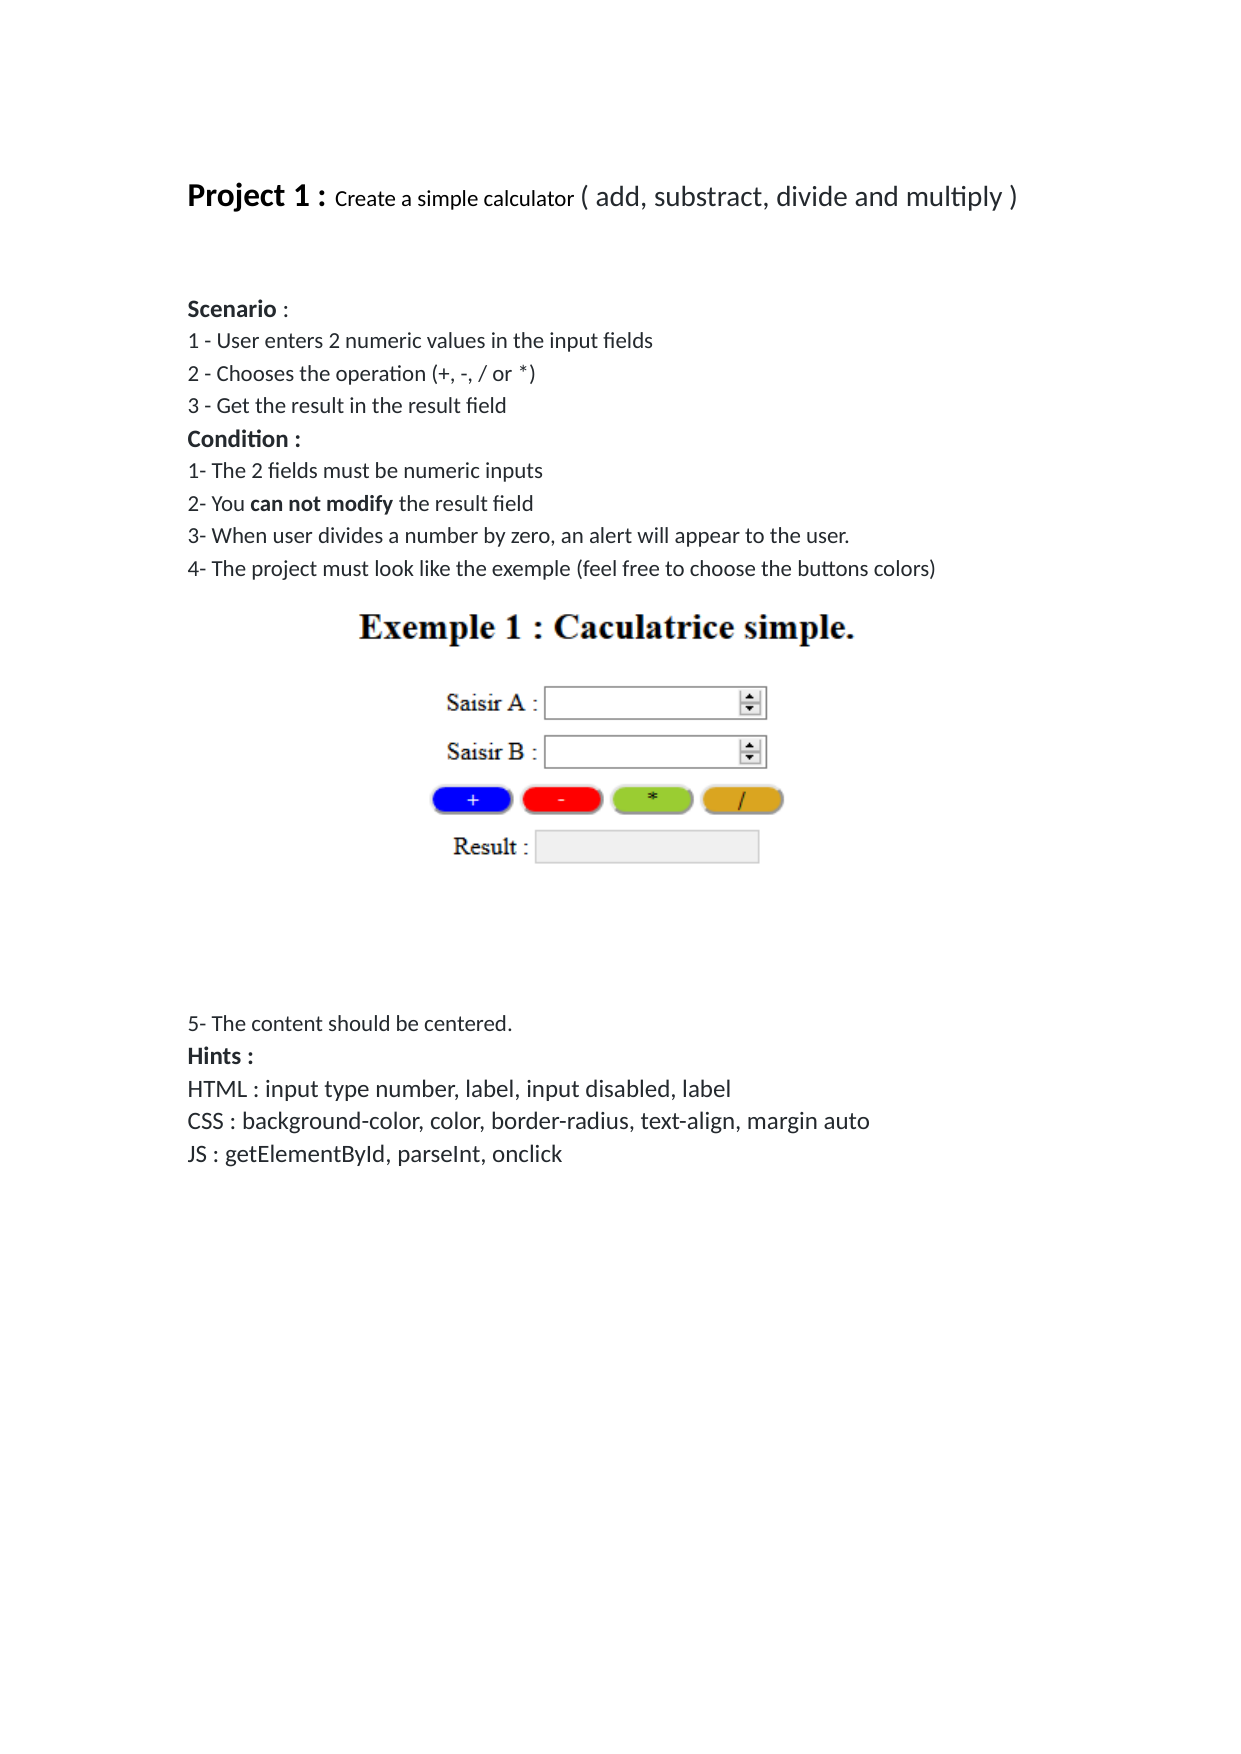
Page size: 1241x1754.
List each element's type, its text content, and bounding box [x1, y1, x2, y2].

picture [187, 584, 1053, 980]
list The 2 fields must be numeric inputs [187, 454, 1053, 487]
list Hints : [187, 1039, 1053, 1072]
text Condition : [187, 422, 1053, 454]
text Project 1 : Create a simple calculator ( add, substract, divide and multiply ) [187, 162, 1053, 227]
list JS : getElementById, parseInt, onclick [187, 1137, 1053, 1169]
list When user divides a number by zero, an alert will appear to the user. [187, 519, 1053, 552]
text 2 - Chooses the operation (+, -, / or *) [187, 357, 1053, 389]
list You can not modify the result field [187, 487, 1053, 519]
text Scenario : [187, 292, 1053, 324]
list HTML : input type number, label, input disabled, label [187, 1072, 1053, 1104]
text 1 - User enters 2 numeric values in the input fields [187, 324, 1053, 357]
text 3 - Get the result in the result field [187, 389, 1053, 422]
list The project must look like the exemple (feel free to choose the buttons colors) [187, 552, 1053, 584]
list CSS : background-color, color, border-radius, text-align, margin auto [187, 1104, 1053, 1137]
list The content should be centered. [187, 1007, 1053, 1039]
